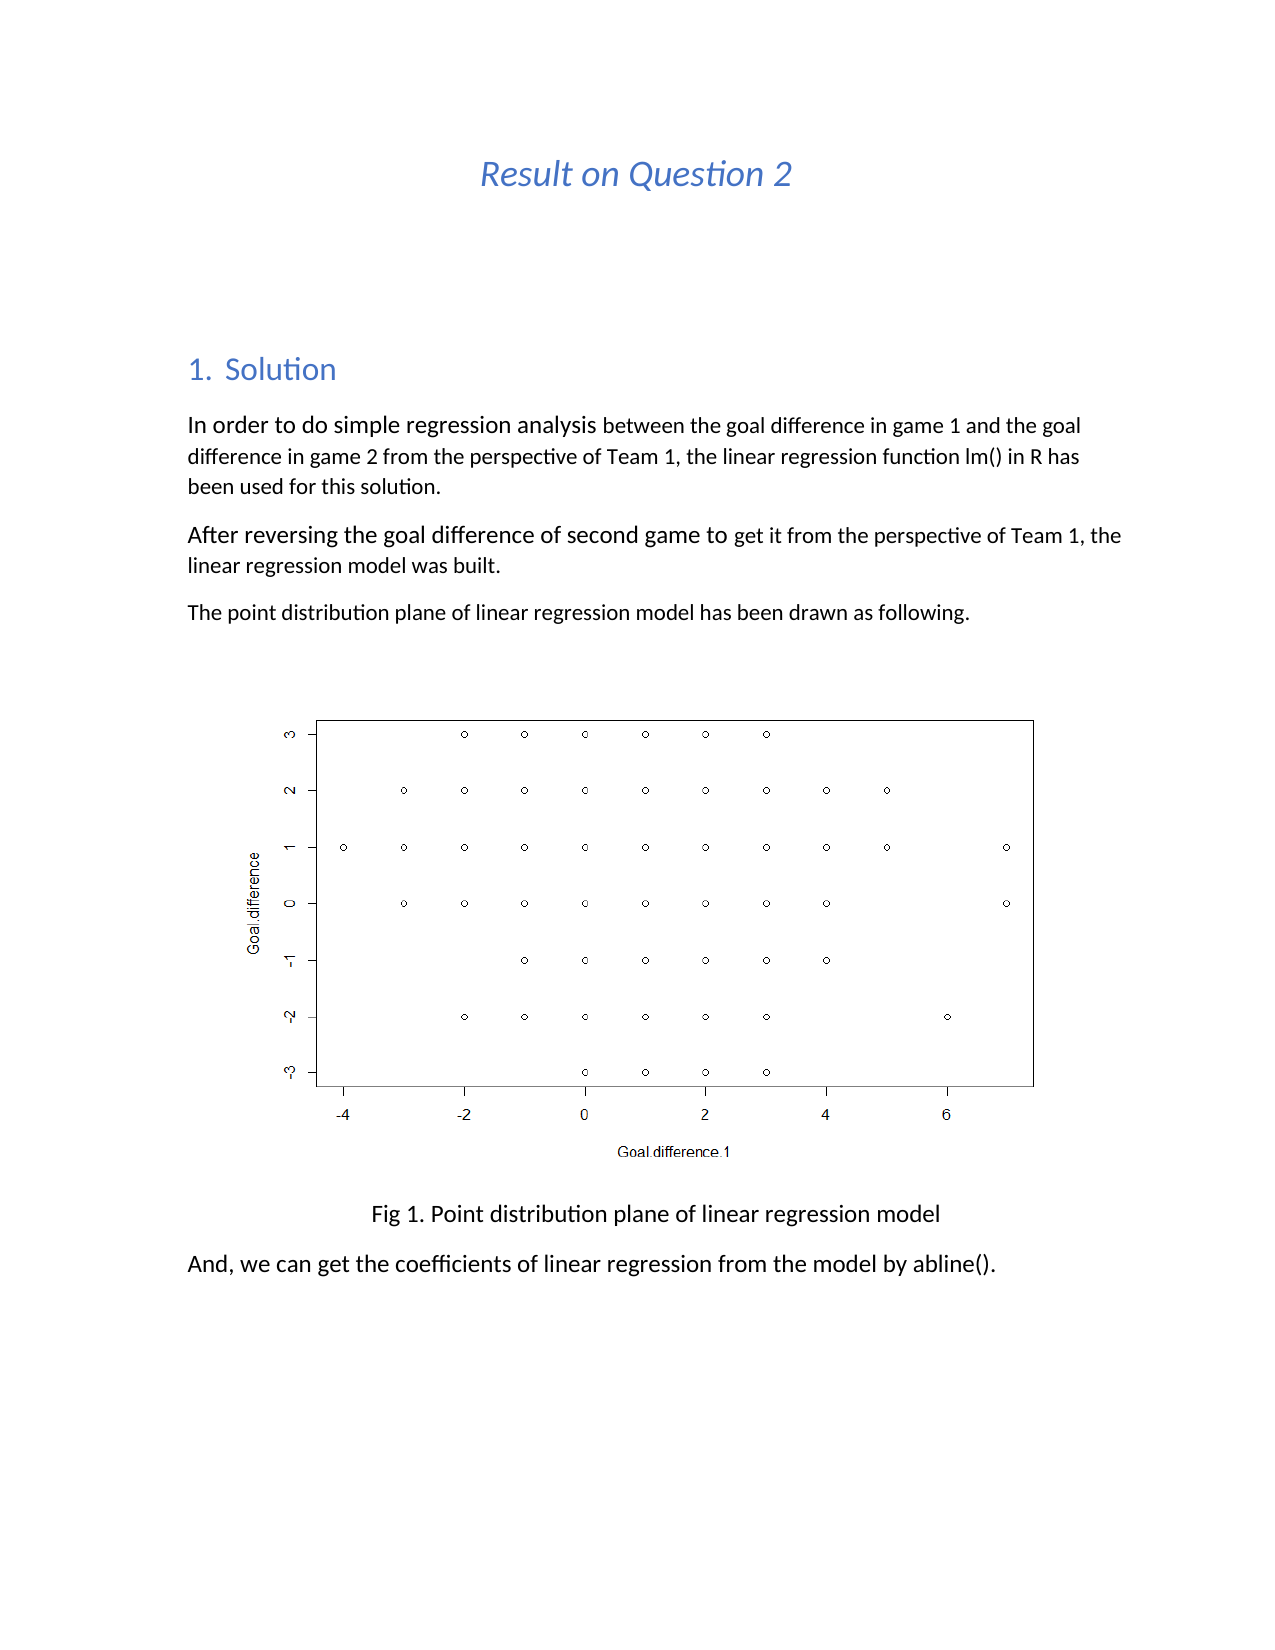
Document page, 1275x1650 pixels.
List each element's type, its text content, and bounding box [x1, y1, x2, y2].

picture [241, 645, 1072, 1180]
text In order to do simple regression analysis between the goal difference in game 1 and the goal difference in game 2 from the perspective of Team 1, the linear regression function lm() in R has been used for this solution. [187, 409, 1125, 500]
text The point distribution plane of linear regression model has been drawn as following. [187, 598, 1125, 626]
text Fig 1. Point distribution plane of linear regression model [187, 1198, 1125, 1229]
list Solution [187, 348, 1125, 389]
text And, we can get the coefficients of linear regression from the model by abline(). [187, 1248, 1125, 1278]
text Result on Question 2 [150, 150, 1125, 196]
text After reversing the goal difference of second game to get it from the perspective of Team 1, the linear regression model was built. [187, 519, 1125, 579]
